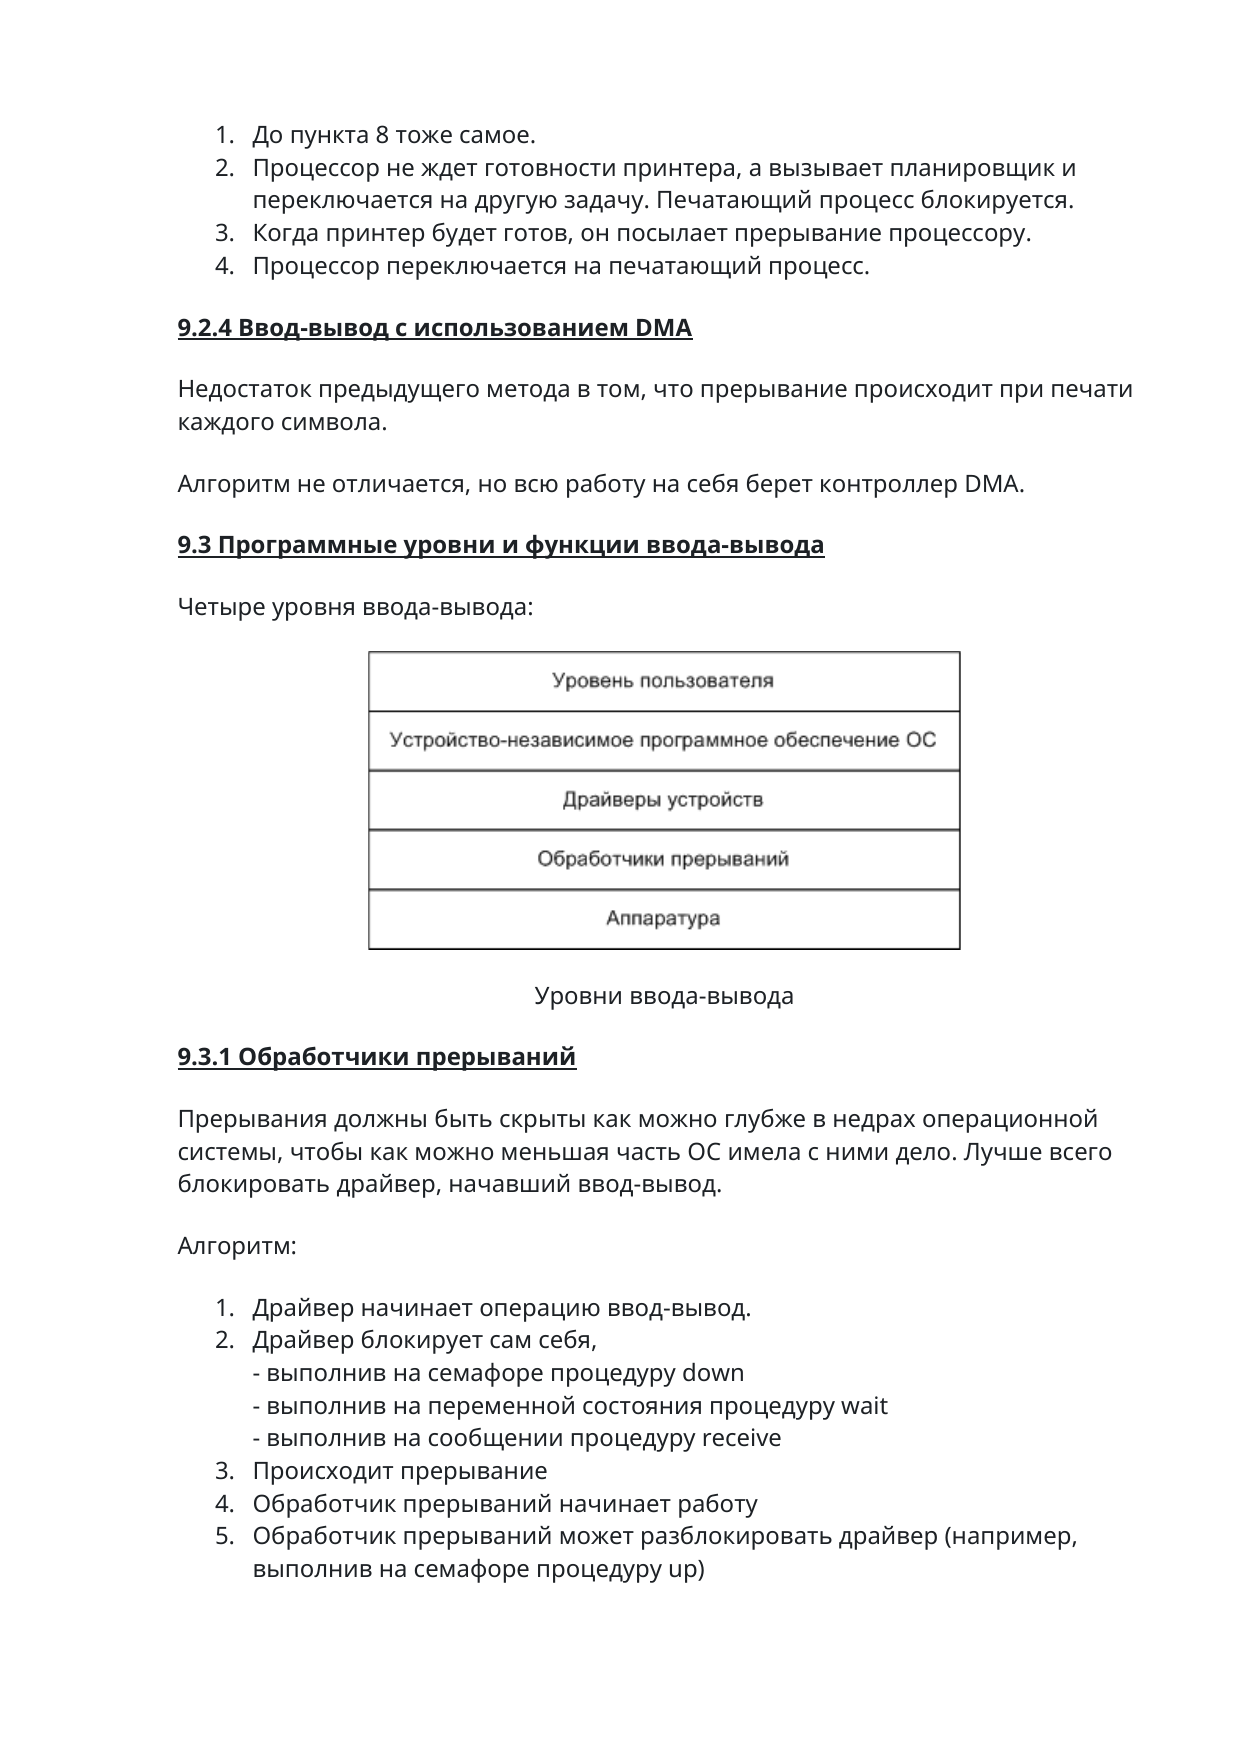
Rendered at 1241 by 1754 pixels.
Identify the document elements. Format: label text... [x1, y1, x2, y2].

text Уровни ввода-вывода [177, 978, 1152, 1011]
list Процессор не ждет готовности принтера, а вызывает планировщик и переключается на другую задачу. Печатающий процесс блокируется. [215, 151, 1152, 216]
text Четыре уровня ввода-вывода: [177, 590, 1152, 623]
list Драйвер блокирует сам себя, - выполнив на семафоре процедуру down - выполнив на переменной состояния процедуру wait - выполнив на сообщении процедуру receive [215, 1323, 1152, 1454]
text 9.3 Программные уровни и функции ввода-вывода [177, 528, 1152, 561]
text Недостаток предыдущего метода в том, что прерывание происходит при печати каждого символа. [177, 372, 1152, 437]
list До пункта 8 тоже самое. [215, 118, 1152, 151]
list Обработчик прерываний может разблокировать драйвер (например, выполнив на семафоре процедуру up) [215, 1519, 1152, 1584]
list Происходит прерывание [215, 1454, 1152, 1486]
list Драйвер начинает операцию ввод-вывод. [215, 1291, 1152, 1323]
text 9.3.1 Обработчики прерываний [177, 1040, 1152, 1073]
list Когда принтер будет готов, он посылает прерывание процессору. [215, 216, 1152, 248]
text Алгоритм не отличается, но всю работу на себя берет контроллер DMA. [177, 466, 1152, 499]
list Обработчик прерываний начинает работу [215, 1486, 1152, 1519]
text Алгоритм: [177, 1229, 1152, 1262]
list Процессор переключается на печатающий процесс. [215, 248, 1152, 281]
text Прерывания должны быть скрыты как можно глубже в недрах операционной системы, чтобы как можно меньшая часть ОС имела с ними дело. Лучше всего блокировать драйвер, начавший ввод-вывод. [177, 1102, 1152, 1200]
text 9.2.4 Ввод-вывод с использованием DMA [177, 310, 1152, 343]
picture [368, 651, 961, 950]
